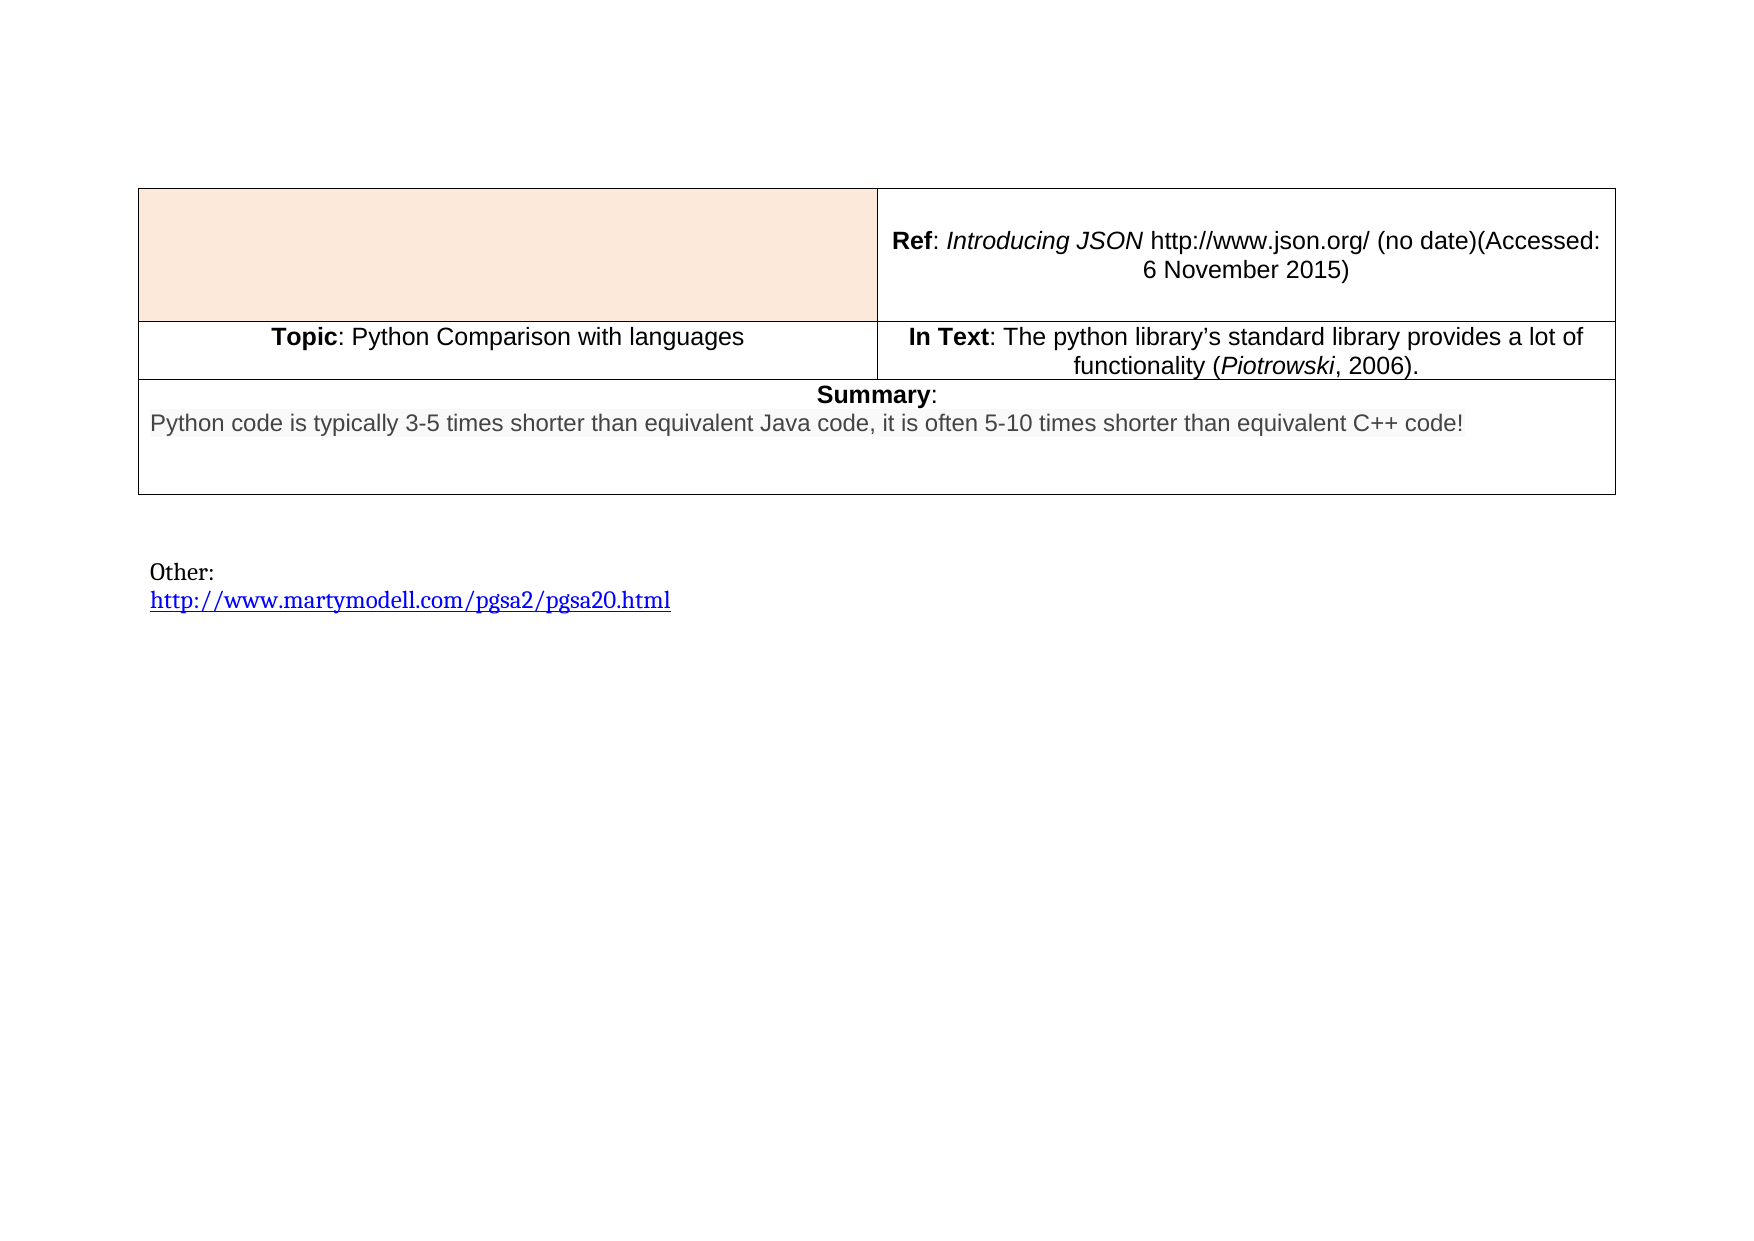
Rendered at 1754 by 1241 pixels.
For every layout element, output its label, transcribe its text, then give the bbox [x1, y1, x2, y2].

table_cell In Text: The python library’s standard library provides a lot of functionality (Piotrowski, 2006). [878, 322, 1615, 379]
table_cell Summary: Python code is typically 3-5 times shorter than equivalent Java code, it is often 5-10 times shorter than equivalent C++ code! [139, 380, 1615, 494]
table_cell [139, 189, 877, 321]
text http://www.martymodell.com/pgsa2/pgsa20.html [150, 586, 1604, 615]
table_cell Ref: Introducing JSON http://www.json.org/ (no date)(Accessed: 6 November 2015) [878, 189, 1615, 321]
table_cell Topic: Python Comparison with languages [139, 322, 877, 379]
text Other: [150, 558, 1604, 586]
